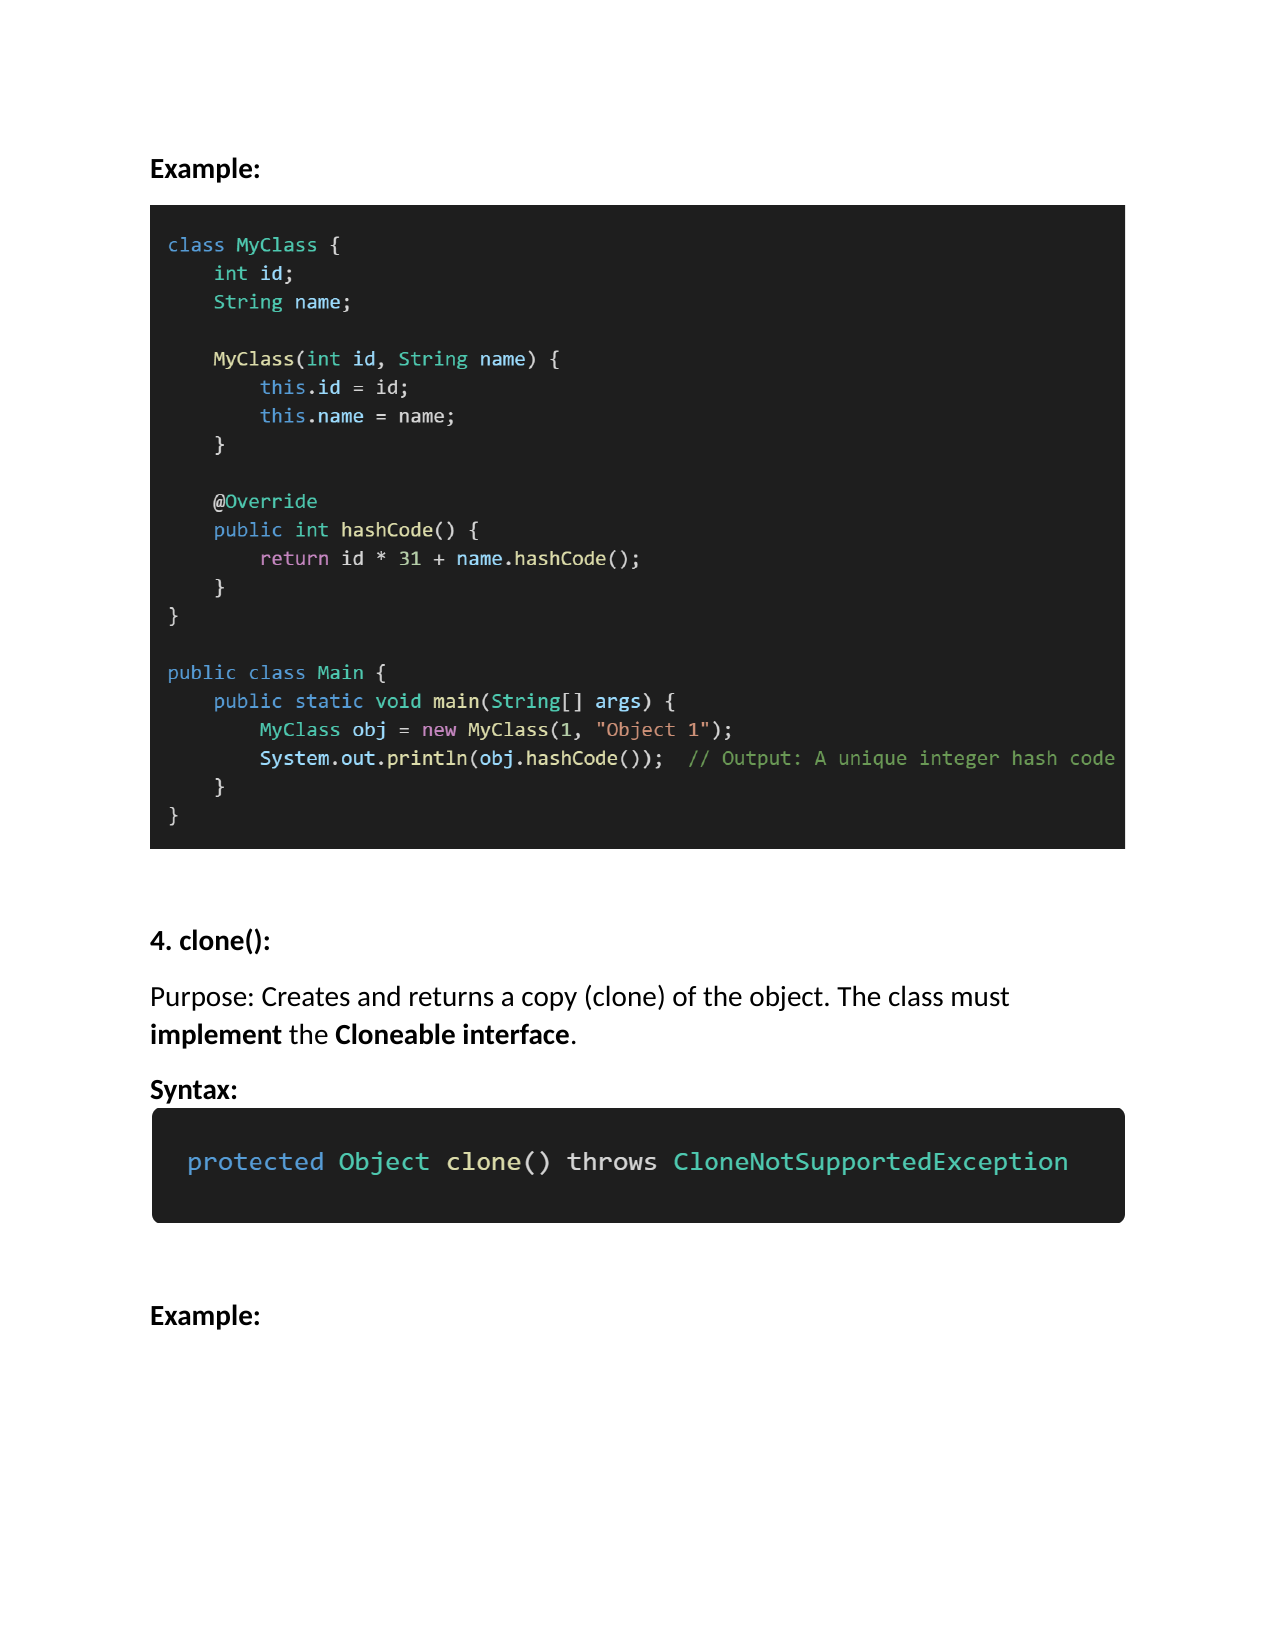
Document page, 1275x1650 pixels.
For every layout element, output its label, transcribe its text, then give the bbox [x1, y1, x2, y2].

text 4. clone(): [150, 922, 1125, 958]
picture [150, 205, 1125, 849]
text Purpose: Creates and returns a copy (clone) of the object. The class must implement the Cloneable interface. [150, 978, 1125, 1052]
text Syntax: [150, 1071, 1125, 1108]
picture [150, 1108, 1125, 1223]
text Example: [150, 1297, 1125, 1332]
text Example: [150, 150, 1125, 186]
